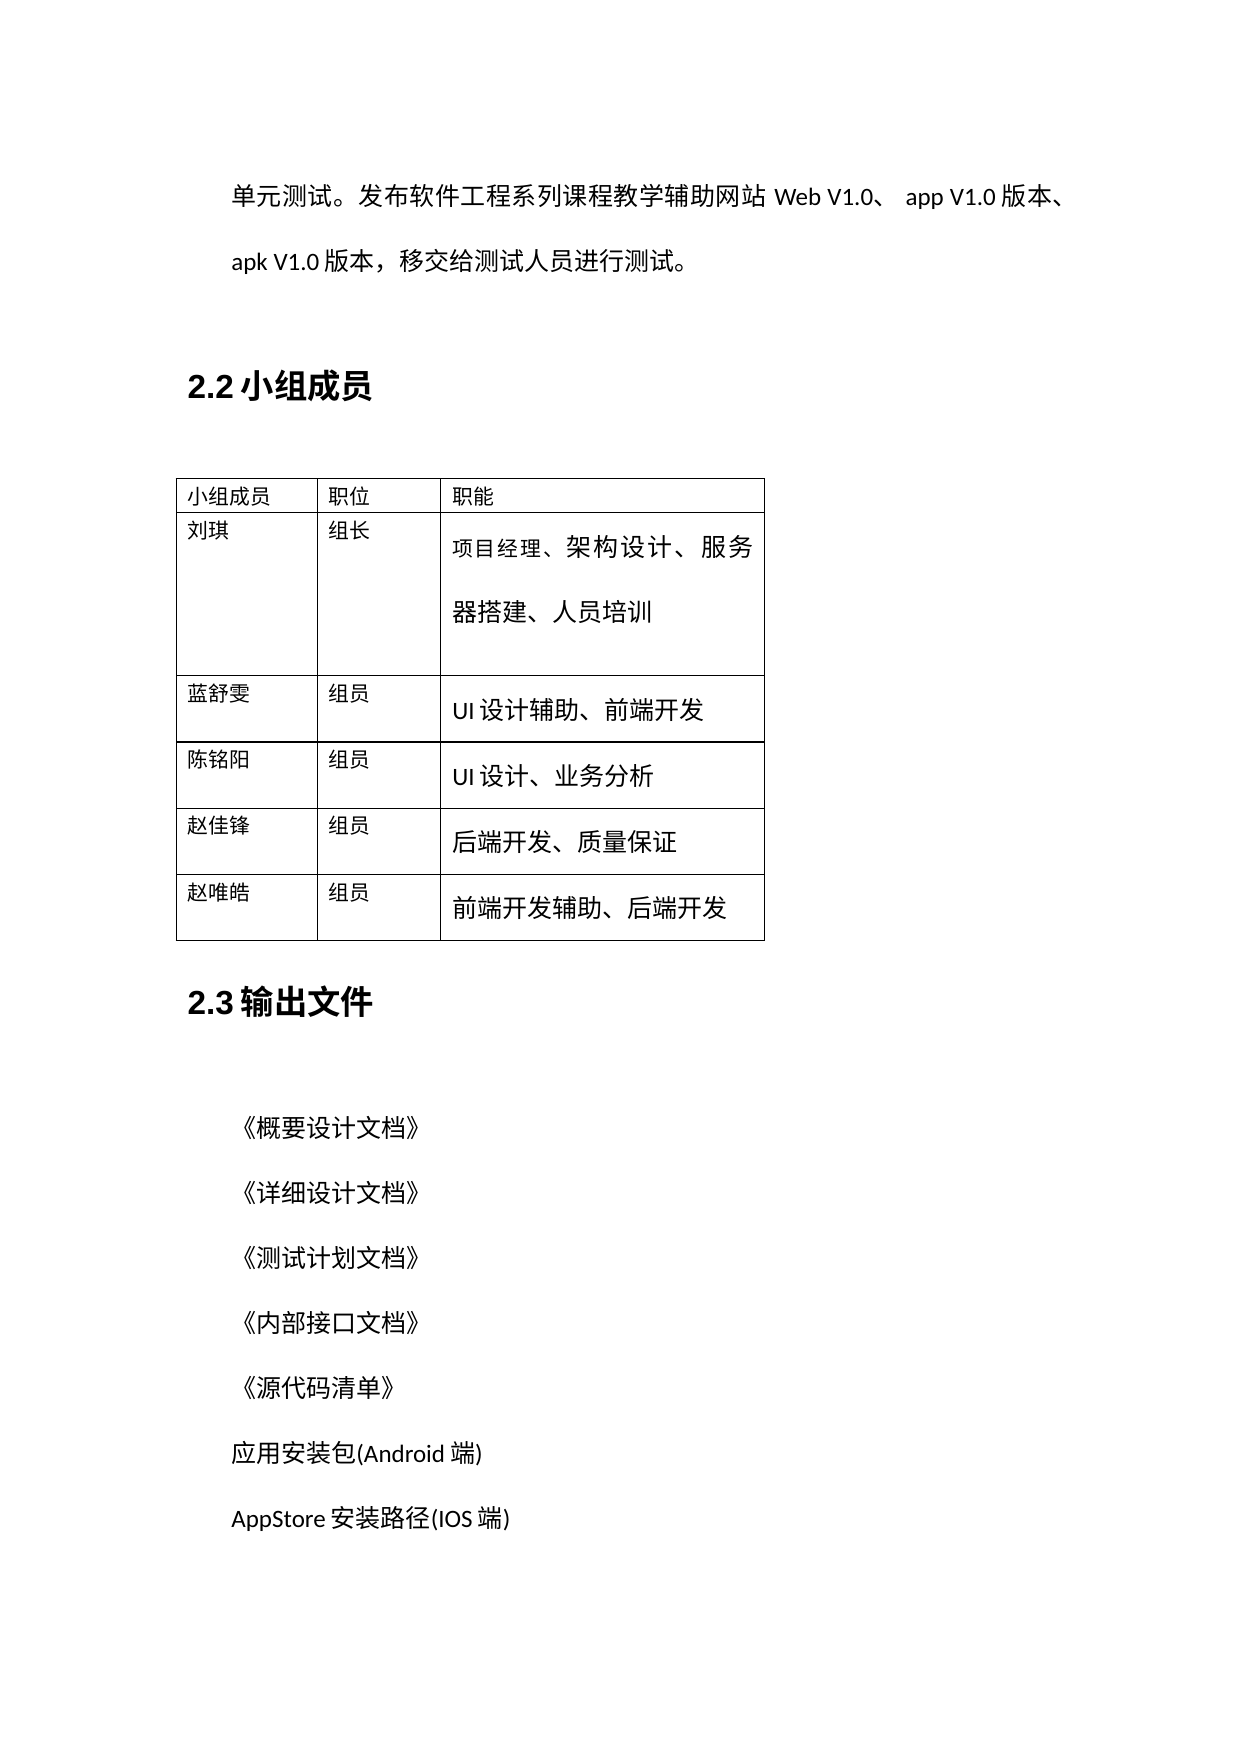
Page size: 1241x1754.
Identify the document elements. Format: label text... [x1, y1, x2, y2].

table_header 职能 [441, 479, 764, 512]
text AppStore安装路径(IOS端) [187, 1484, 1053, 1549]
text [231, 162, 1053, 292]
table_cell 组长 [318, 513, 440, 675]
table_cell UI设计辅助、前端开发 [441, 676, 764, 741]
text 《源代码清单》 [187, 1354, 1053, 1419]
table_cell 组员 [318, 809, 440, 873]
table_cell 蓝舒雯 [177, 676, 317, 741]
text 应用安装包(Android端) [187, 1419, 1053, 1484]
text 《详细设计文档》 [187, 1159, 1053, 1224]
table_cell 赵佳锋 [177, 809, 317, 873]
subtitle 2.3输出文件 [187, 968, 1053, 1033]
table_header 职位 [318, 479, 440, 512]
table_cell 陈铭阳 [177, 743, 317, 807]
table_cell 项目经理、架构设计、服务器搭建、人员培训 [441, 513, 764, 675]
table_cell 组员 [318, 676, 440, 741]
text 《内部接口文档》 [187, 1289, 1053, 1354]
table_cell 后端开发、质量保证 [441, 809, 764, 873]
table_cell 组员 [318, 743, 440, 807]
table_header 小组成员 [177, 479, 317, 512]
text 《测试计划文档》 [187, 1224, 1053, 1289]
subtitle 2.2小组成员 [187, 352, 1053, 417]
table_cell 刘琪 [177, 513, 317, 675]
table_cell 赵唯皓 [177, 875, 317, 939]
table_cell 组员 [318, 875, 440, 939]
table_cell UI设计、业务分析 [441, 743, 764, 807]
table_cell 前端开发辅助、后端开发 [441, 875, 764, 939]
text 《概要设计文档》 [187, 1094, 1053, 1159]
